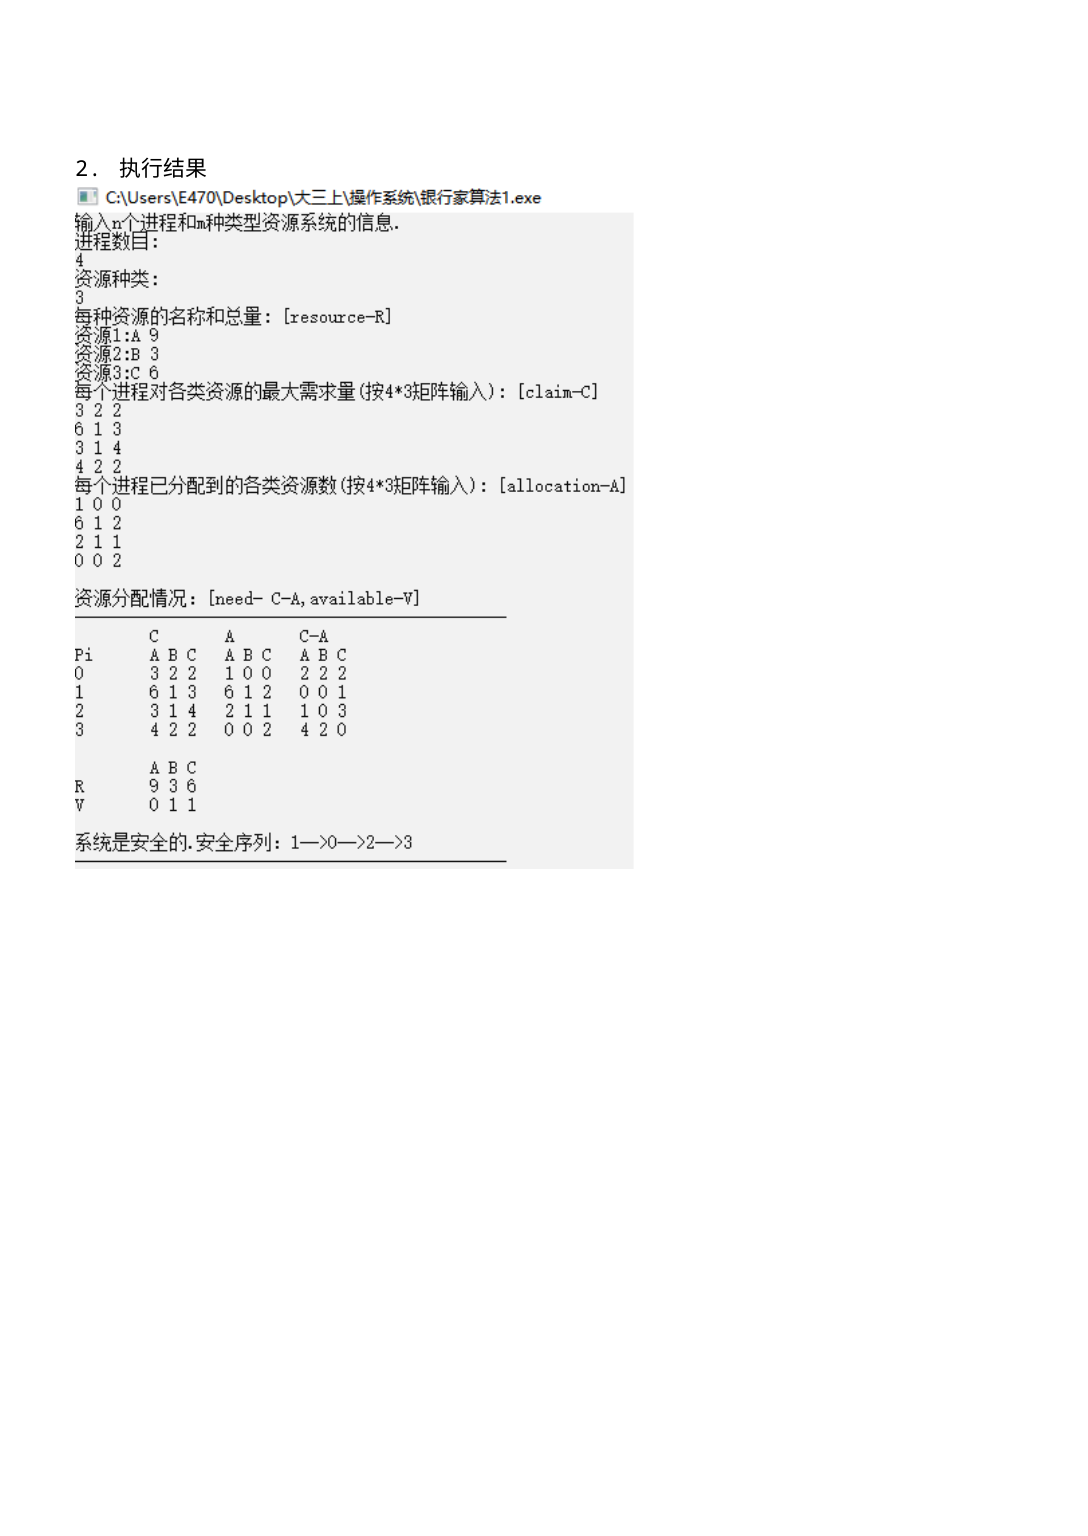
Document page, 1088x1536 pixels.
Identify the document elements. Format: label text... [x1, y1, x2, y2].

picture [75, 182, 634, 869]
list 执行结果 [75, 150, 1012, 183]
